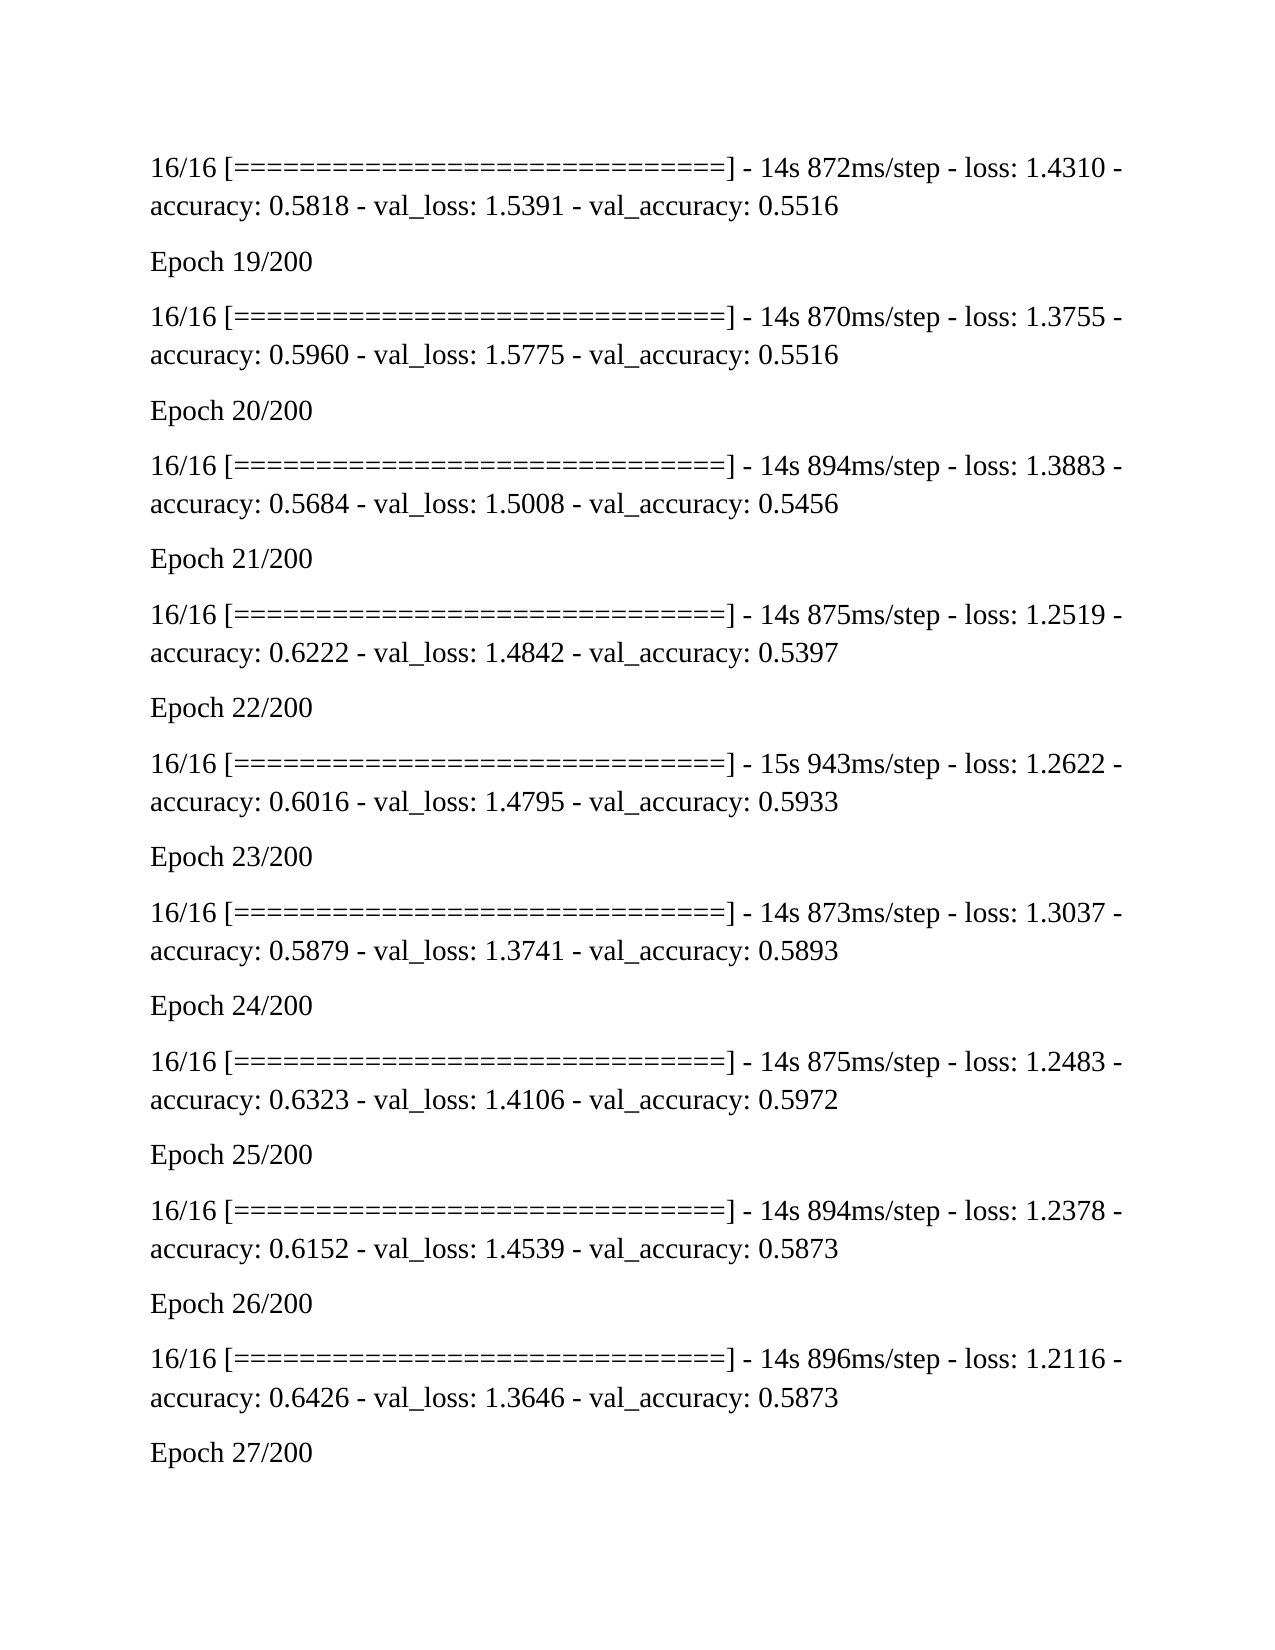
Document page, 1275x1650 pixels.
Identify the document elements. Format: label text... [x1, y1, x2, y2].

text Epoch 27/200 [150, 1435, 1125, 1469]
text 16/16 [==============================] - 14s 872ms/step - loss: 1.4310 - accuracy: 0.5818 - val_loss: 1.5391 - val_accuracy: 0.5516 [150, 150, 1125, 222]
text Epoch 22/200 [150, 691, 1125, 724]
text Epoch 19/200 [150, 244, 1125, 277]
text 16/16 [==============================] - 14s 875ms/step - loss: 1.2519 - accuracy: 0.6222 - val_loss: 1.4842 - val_accuracy: 0.5397 [150, 597, 1125, 669]
text 16/16 [==============================] - 14s 873ms/step - loss: 1.3037 - accuracy: 0.5879 - val_loss: 1.3741 - val_accuracy: 0.5893 [150, 895, 1125, 967]
text 16/16 [==============================] - 14s 894ms/step - loss: 1.3883 - accuracy: 0.5684 - val_loss: 1.5008 - val_accuracy: 0.5456 [150, 448, 1125, 520]
text Epoch 25/200 [150, 1137, 1125, 1171]
text 16/16 [==============================] - 14s 896ms/step - loss: 1.2116 - accuracy: 0.6426 - val_loss: 1.3646 - val_accuracy: 0.5873 [150, 1342, 1125, 1414]
text 16/16 [==============================] - 14s 894ms/step - loss: 1.2378 - accuracy: 0.6152 - val_loss: 1.4539 - val_accuracy: 0.5873 [150, 1193, 1125, 1265]
text Epoch 26/200 [150, 1286, 1125, 1320]
text 16/16 [==============================] - 15s 943ms/step - loss: 1.2622 - accuracy: 0.6016 - val_loss: 1.4795 - val_accuracy: 0.5933 [150, 746, 1125, 818]
text 16/16 [==============================] - 14s 870ms/step - loss: 1.3755 - accuracy: 0.5960 - val_loss: 1.5775 - val_accuracy: 0.5516 [150, 299, 1125, 371]
text Epoch 20/200 [150, 393, 1125, 426]
text Epoch 23/200 [150, 839, 1125, 873]
text Epoch 21/200 [150, 542, 1125, 575]
text Epoch 24/200 [150, 988, 1125, 1022]
text 16/16 [==============================] - 14s 875ms/step - loss: 1.2483 - accuracy: 0.6323 - val_loss: 1.4106 - val_accuracy: 0.5972 [150, 1044, 1125, 1116]
